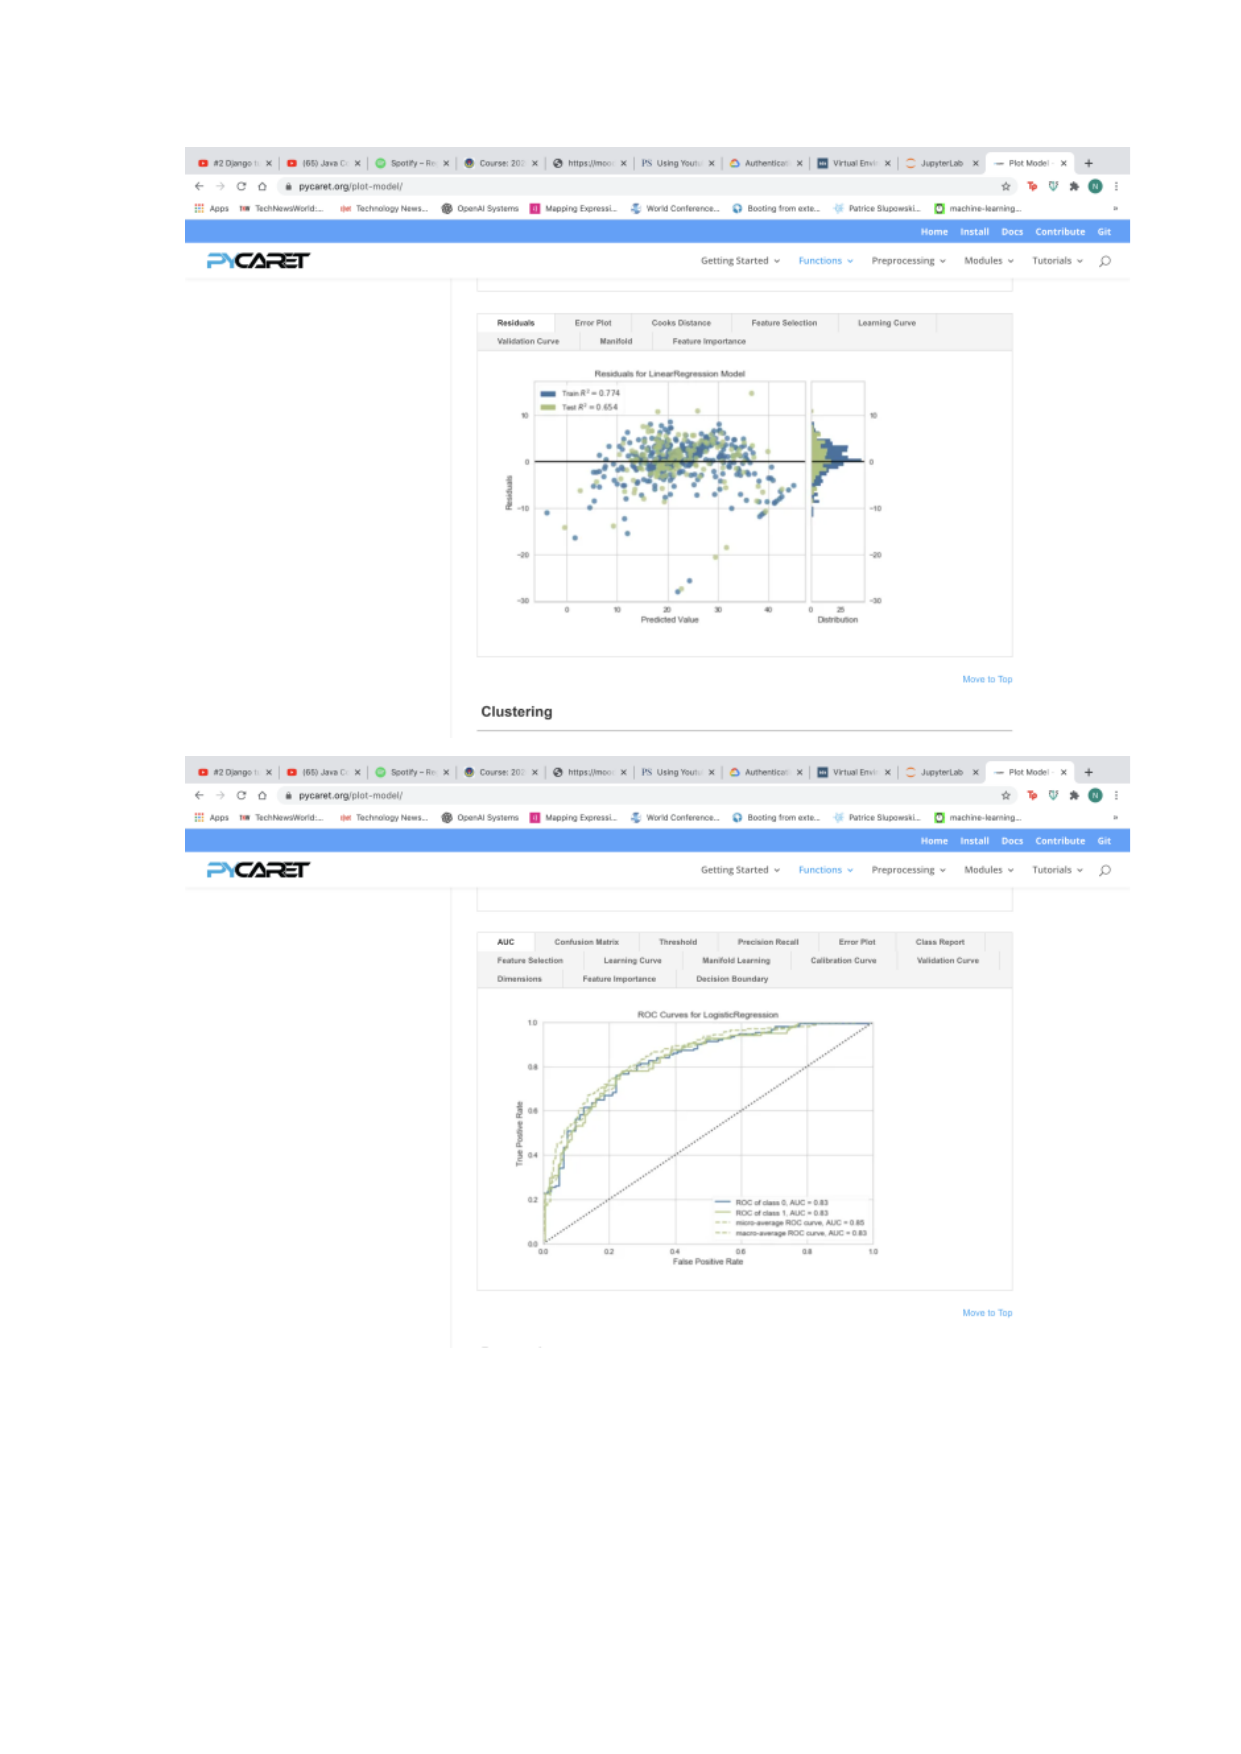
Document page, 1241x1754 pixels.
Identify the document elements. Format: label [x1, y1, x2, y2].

picture [185, 756, 1130, 1348]
picture [185, 147, 1130, 738]
